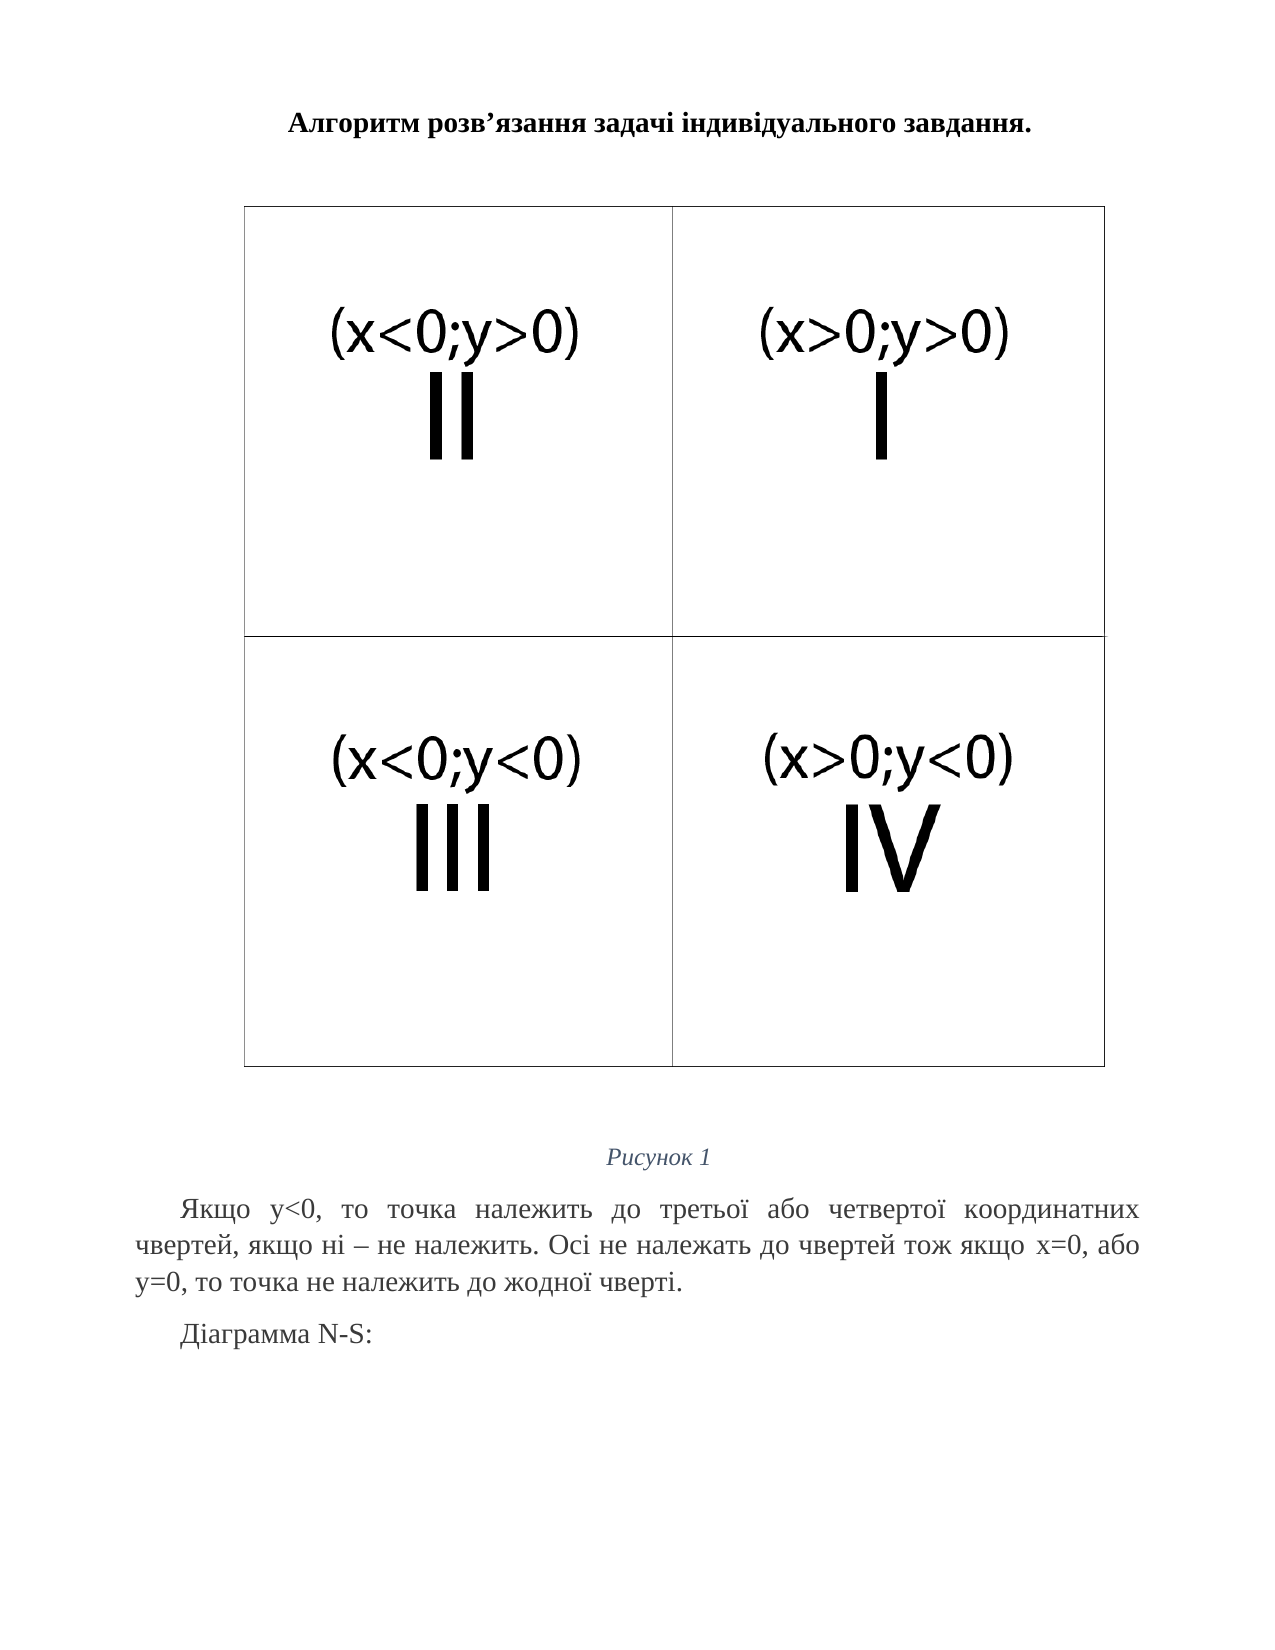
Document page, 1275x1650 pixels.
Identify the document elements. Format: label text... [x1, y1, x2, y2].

text Рисунок 1 [135, 1142, 1140, 1171]
picture [180, 141, 1166, 1123]
text Діаграмма N-S: [135, 1316, 1140, 1350]
text Якщо y<0, то точка належить до третьої або четвертої координатних чвертей, якщо ні – не належить. Осі не належать до чвертей тож якщо x=0, або y=0, то точка не належить до жодної чверті. [135, 1191, 1140, 1297]
subtitle Алгоритм розв’язання задачі індивідуального завдання. [135, 105, 1140, 138]
